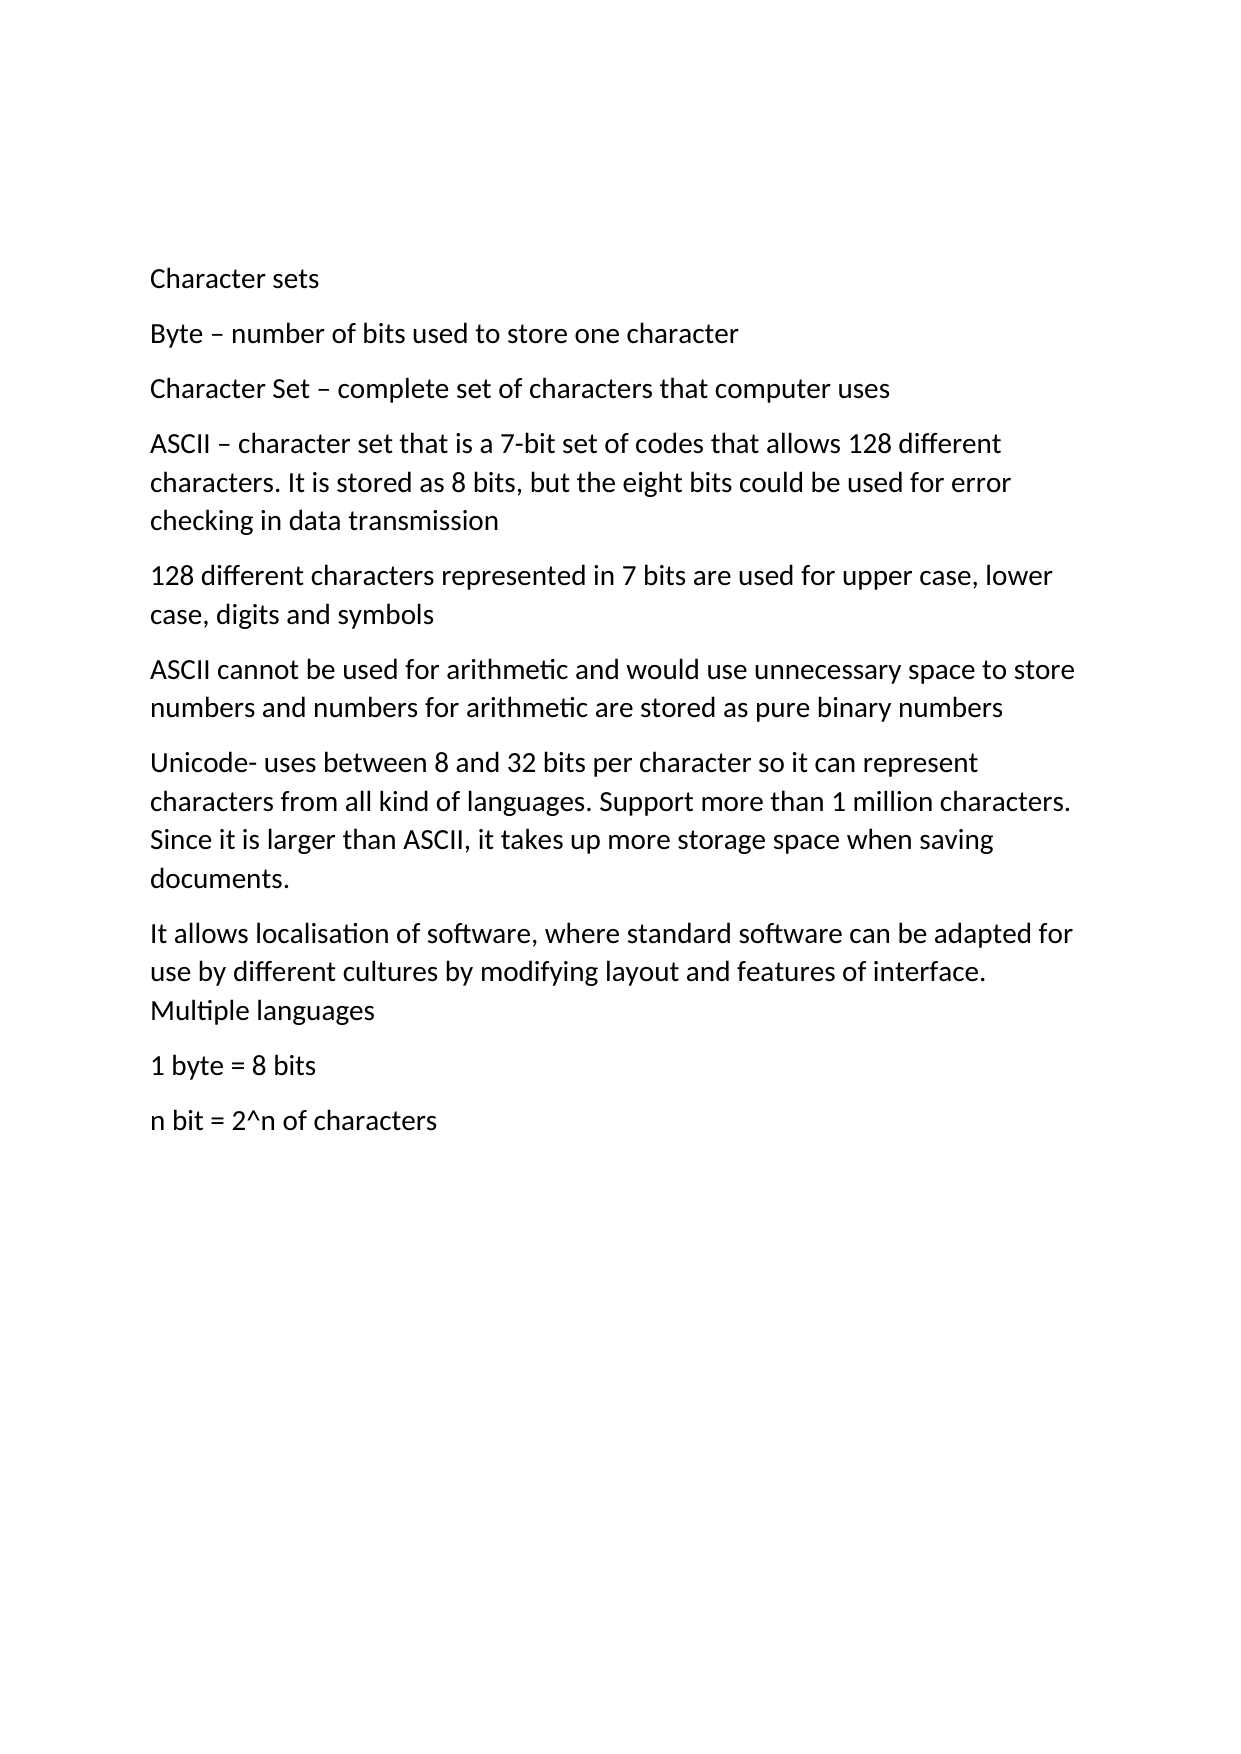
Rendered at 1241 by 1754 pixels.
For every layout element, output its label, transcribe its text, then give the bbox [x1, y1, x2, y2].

text ASCII cannot be used for arithmetic and would use unnecessary space to store numbers and numbers for arithmetic are stored as pure binary numbers [150, 651, 1090, 725]
text ASCII – character set that is a 7-bit set of codes that allows 128 different characters. It is stored as 8 bits, but the eight bits could be used for error checking in data transmission [150, 426, 1090, 538]
text 128 different characters represented in 7 bits are used for upper case, lower case, digits and symbols [150, 557, 1090, 632]
text Unicode- uses between 8 and 32 bits per character so it can represent characters from all kind of languages. Support more than 1 million characters. Since it is larger than ASCII, it takes up more storage space when saving documents. [150, 744, 1090, 896]
text 1 byte = 8 bits [150, 1047, 1090, 1083]
text Byte – number of bits used to store one character [150, 315, 1090, 351]
text Character Set – complete set of characters that computer uses [150, 370, 1090, 406]
text n bit = 2^n of characters [150, 1102, 1090, 1138]
text It allows localisation of software, where standard software can be adapted for use by different cultures by modifying layout and features of interface. Multiple languages [150, 915, 1090, 1027]
text Character sets [150, 260, 1090, 296]
